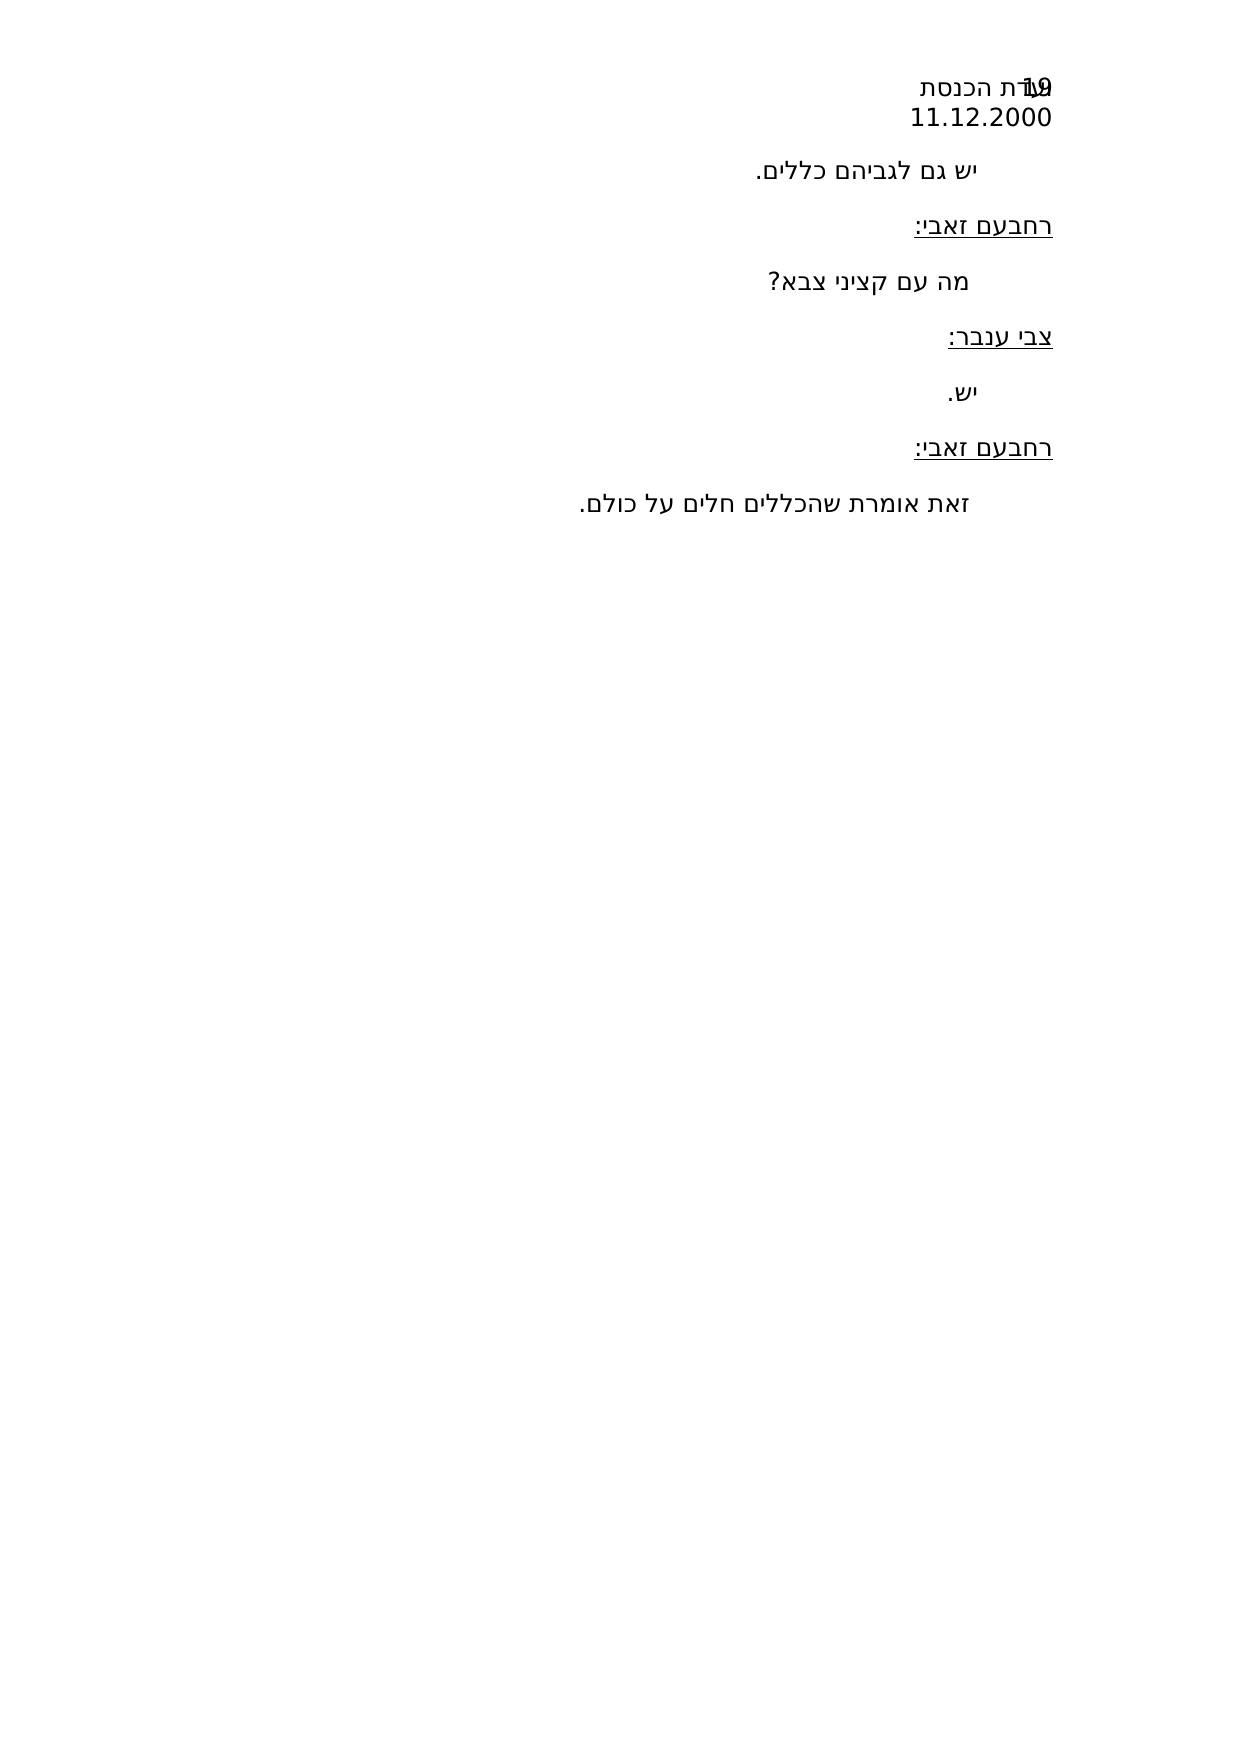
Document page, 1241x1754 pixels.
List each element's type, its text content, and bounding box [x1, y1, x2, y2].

text מה עם קציני צבא? [187, 267, 1053, 296]
text יש גם לגביהם כללים. [187, 156, 1053, 185]
text רחבעם זאבי: [187, 211, 1053, 241]
text רחבעם זאבי: [187, 433, 1053, 463]
text יש. [187, 378, 1053, 407]
text צבי ענבר: [187, 322, 1053, 352]
text זאת אומרת שהכללים חלים על כולם. [187, 489, 1053, 518]
